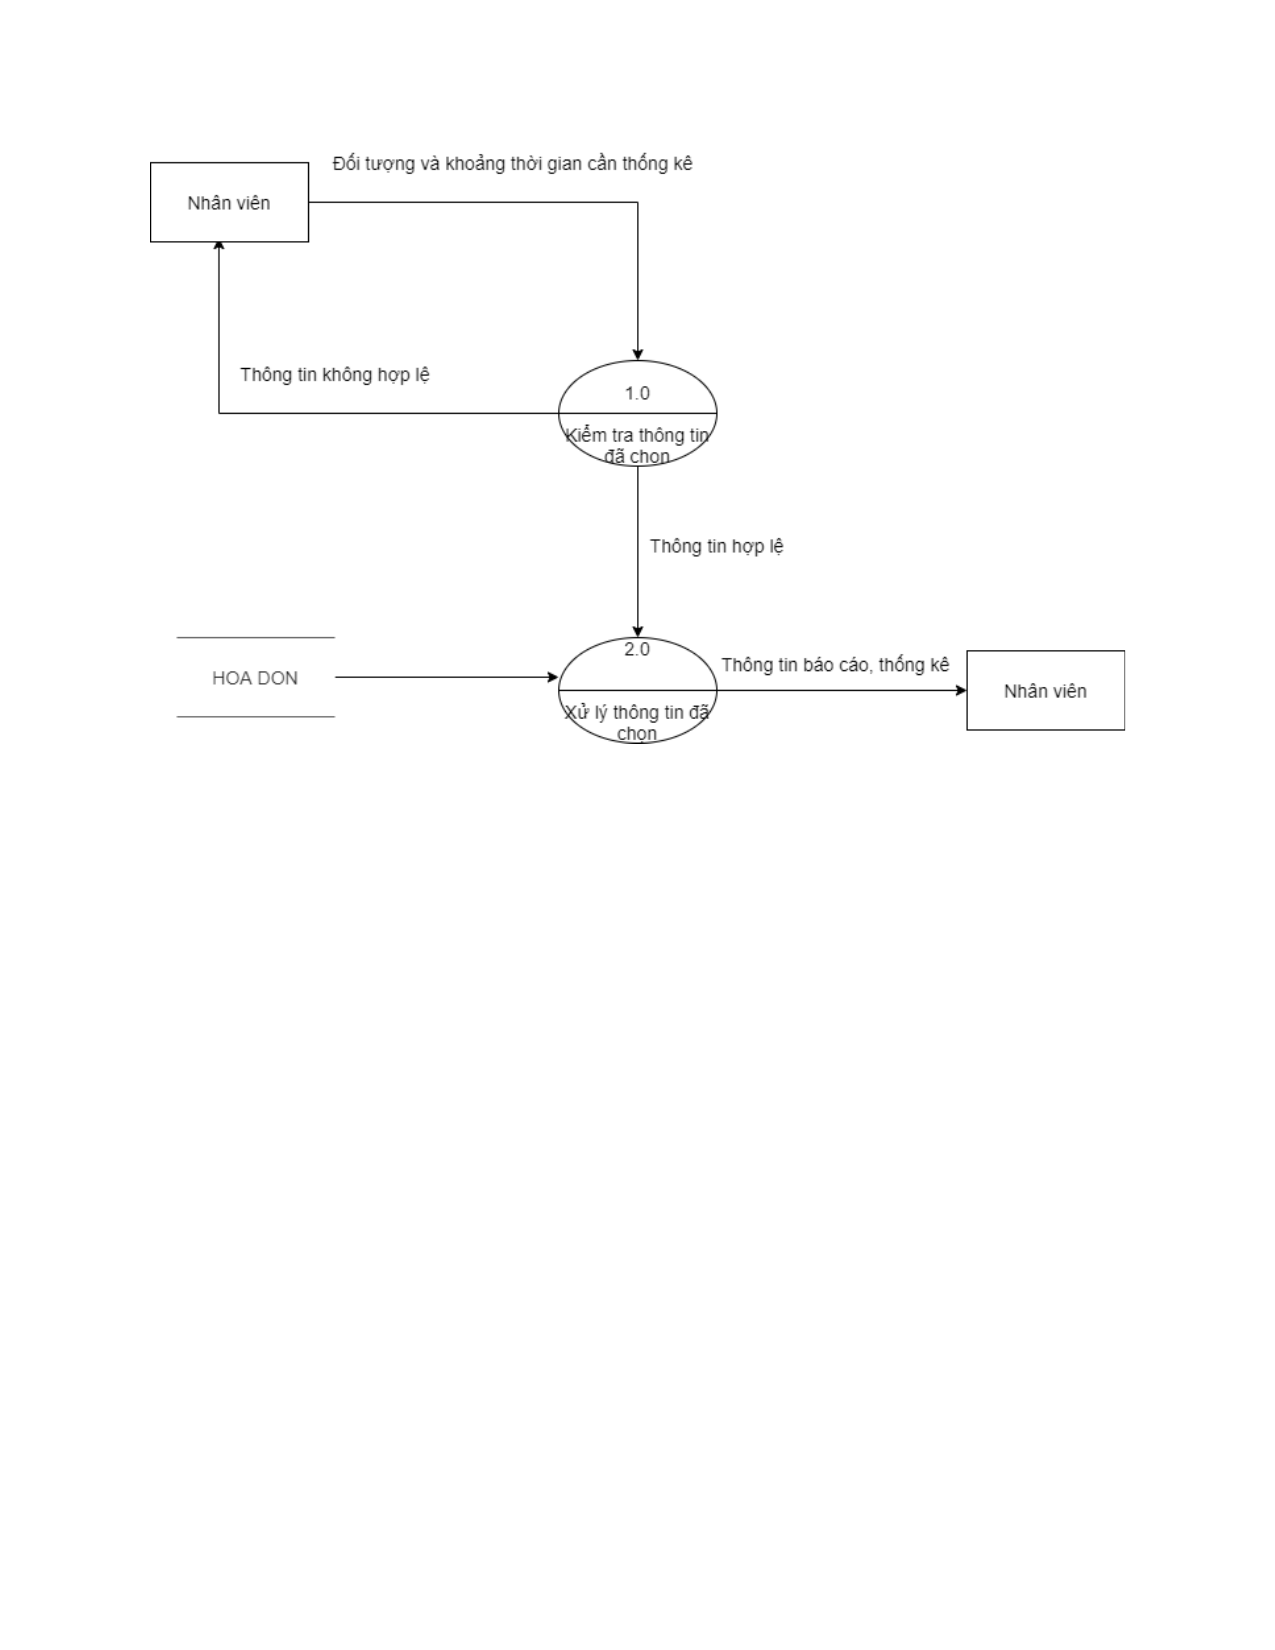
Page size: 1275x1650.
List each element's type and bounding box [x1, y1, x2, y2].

picture [150, 150, 1125, 744]
